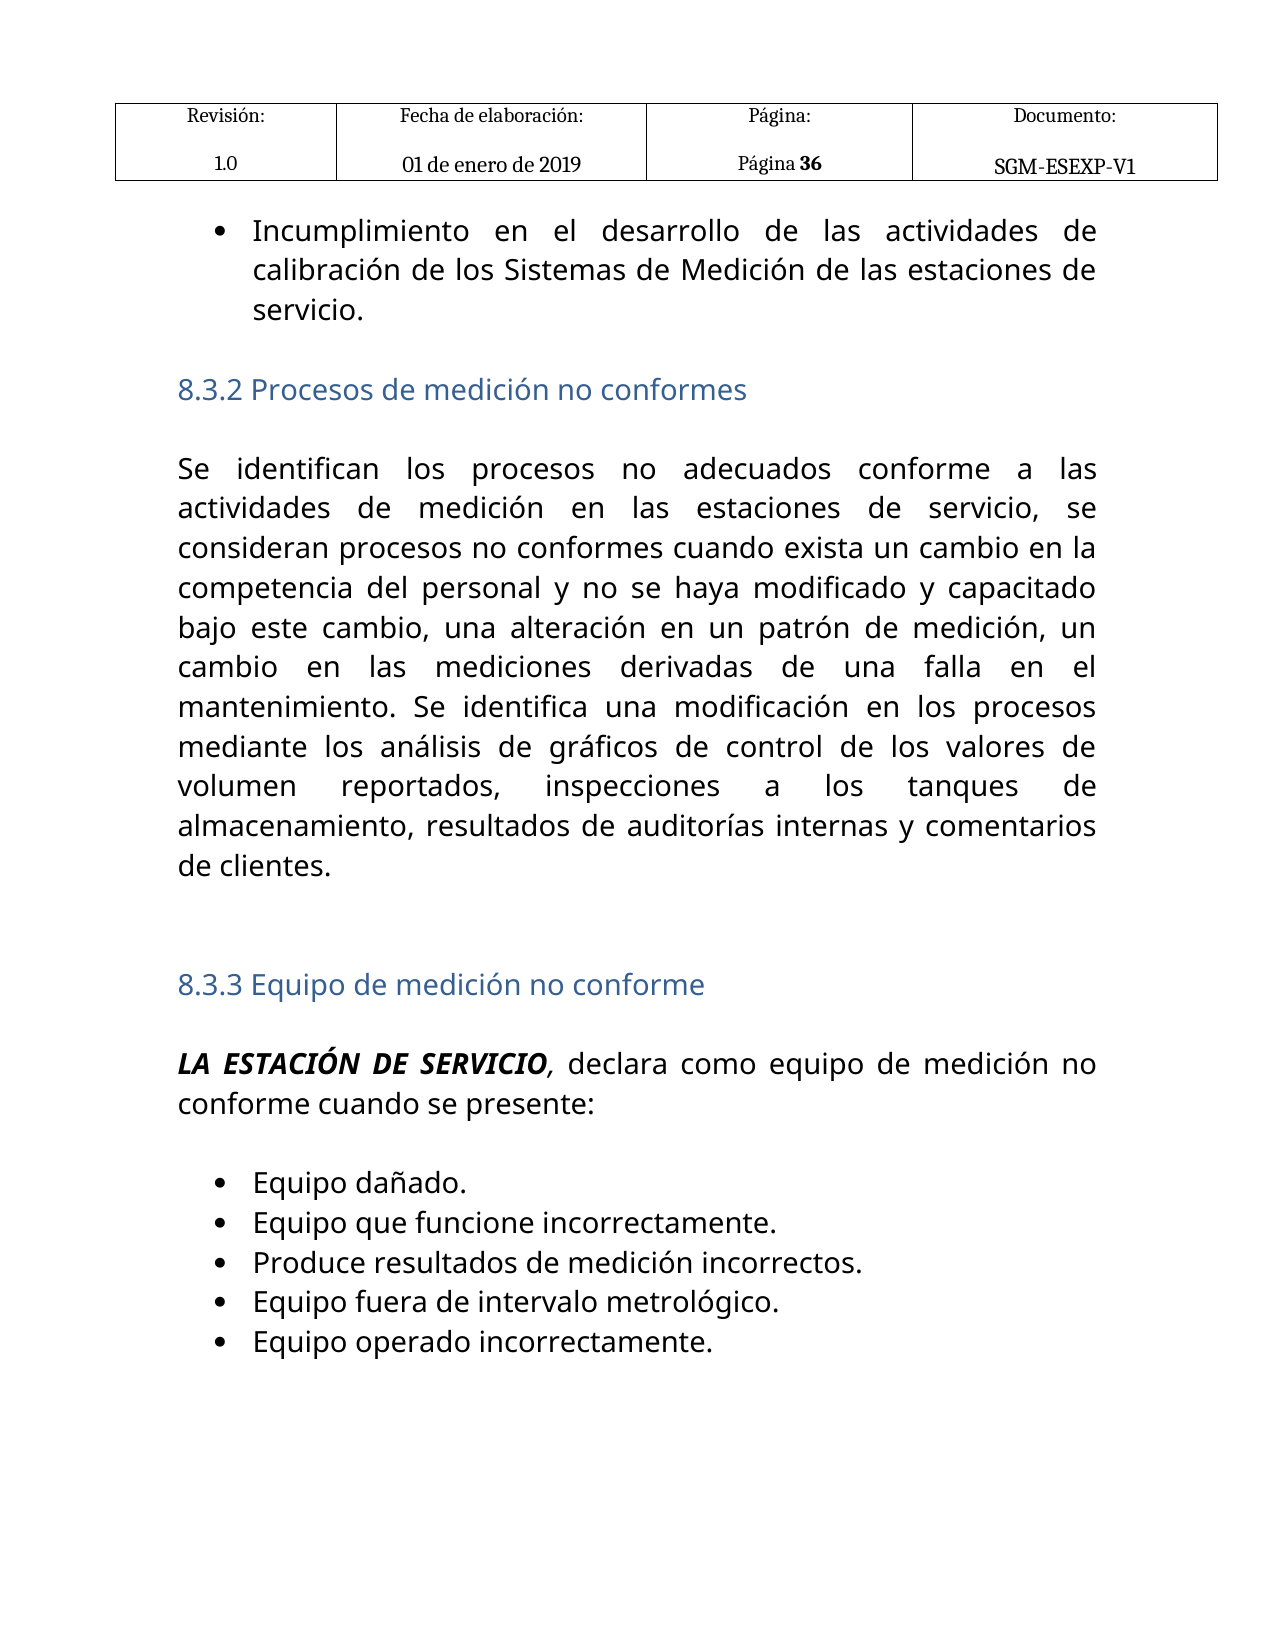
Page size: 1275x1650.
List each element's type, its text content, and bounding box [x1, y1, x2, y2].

text Se identifican los procesos no adecuados conforme a las actividades de medición en las estaciones de servicio, se consideran procesos no conformes cuando exista un cambio en la competencia del personal y no se haya modificado y capacitado bajo este cambio, una alteración en un patrón de medición, un cambio en las mediciones derivadas de una falla en el mantenimiento. Se identifica una modificación en los procesos mediante los análisis de gráficos de control de los valores de volumen reportados, inspecciones a los tanques de almacenamiento, resultados de auditorías internas y comentarios de clientes. [177, 448, 1098, 885]
subtitle 8.3.3 Equipo de medición no conforme [177, 964, 1098, 1004]
subtitle 8.3.2 Procesos de medición no conformes [177, 369, 1098, 408]
list Equipo fuera de intervalo metrológico. [215, 1282, 1098, 1321]
list Equipo que funcione incorrectamente. [215, 1202, 1098, 1242]
list Equipo dañado. [215, 1162, 1098, 1202]
list Produce resultados de medición incorrectos. [215, 1242, 1098, 1282]
text LA ESTACIÓN DE SERVICIO, declara como equipo de medición no conforme cuando se presente: [177, 1043, 1098, 1123]
list Equipo operado incorrectamente. [215, 1321, 1098, 1361]
list Incumplimiento en el desarrollo de las actividades de calibración de los Sistemas de Medición de las estaciones de servicio. [215, 210, 1098, 329]
